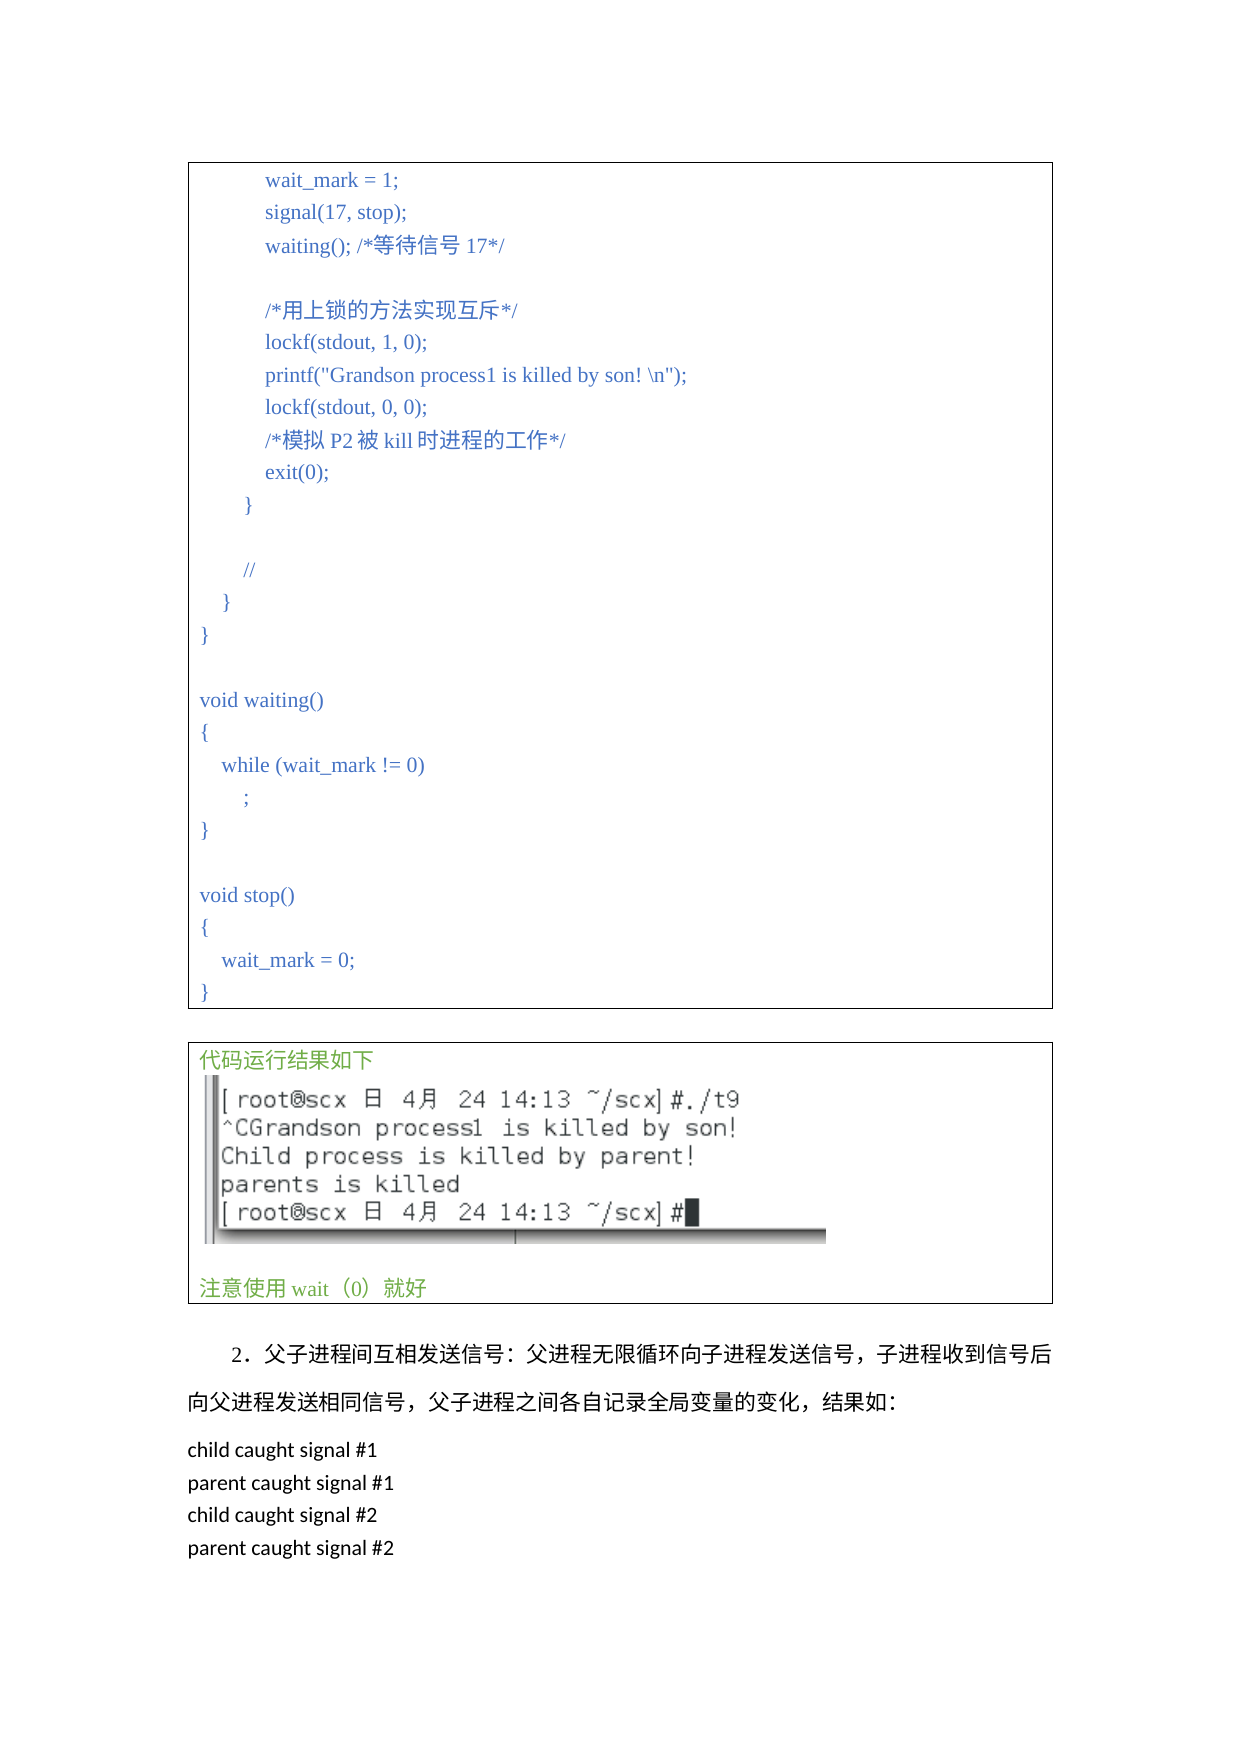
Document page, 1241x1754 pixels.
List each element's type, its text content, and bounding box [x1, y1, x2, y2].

text child caught signal #1 [187, 1433, 1053, 1466]
text parent caught signal #1 [187, 1466, 1053, 1498]
picture [199, 1075, 826, 1244]
text child caught signal #2 [187, 1498, 1053, 1531]
text parent caught signal #2 [187, 1531, 1053, 1563]
list 父子进程间互相发送信号：父进程无限循环向子进程发送信号，子进程收到信号后向父进程发送相同信号，父子进程之间各自记录全局变量的变化，结果如： [187, 1336, 1053, 1417]
table_header 代码运行结果如下 注意使用wait（0）就好 [189, 1043, 1052, 1303]
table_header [189, 163, 1052, 1008]
